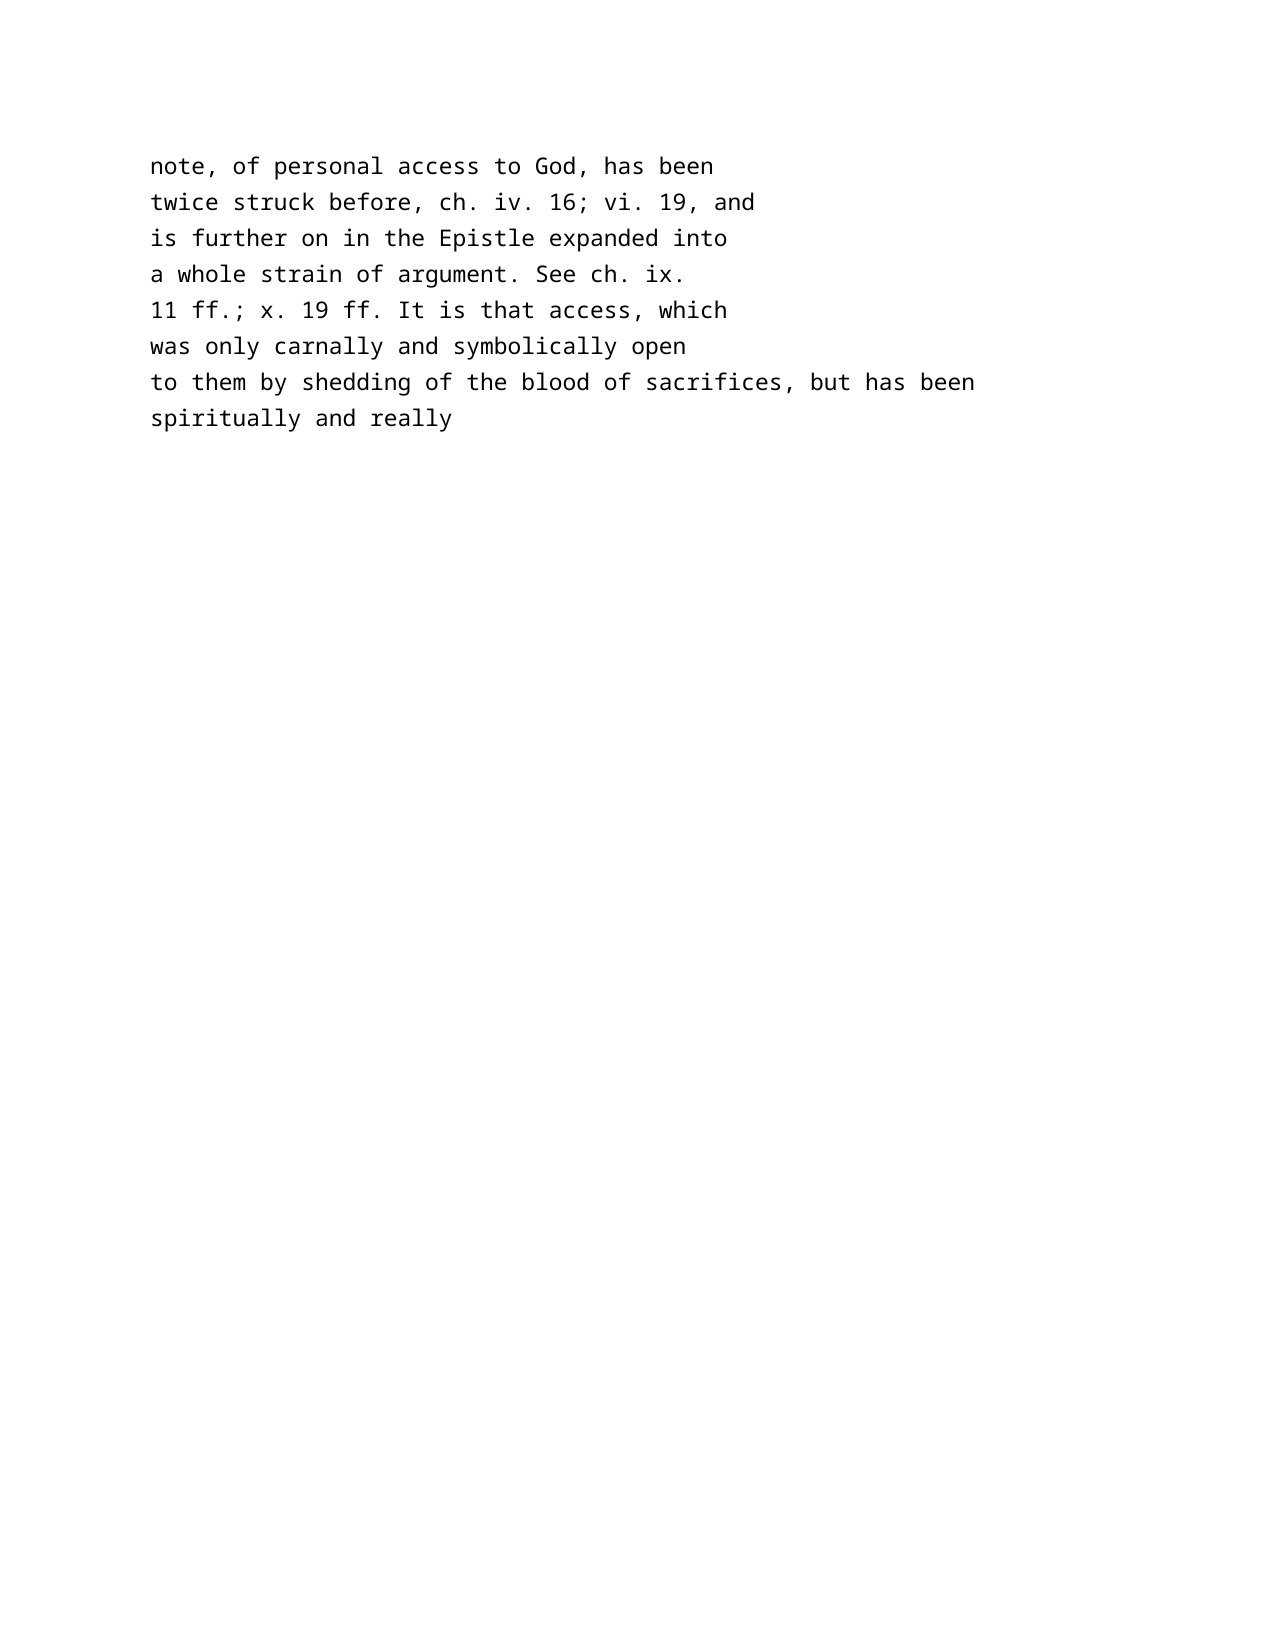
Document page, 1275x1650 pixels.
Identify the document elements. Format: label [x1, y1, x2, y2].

text [150, 150, 1125, 433]
